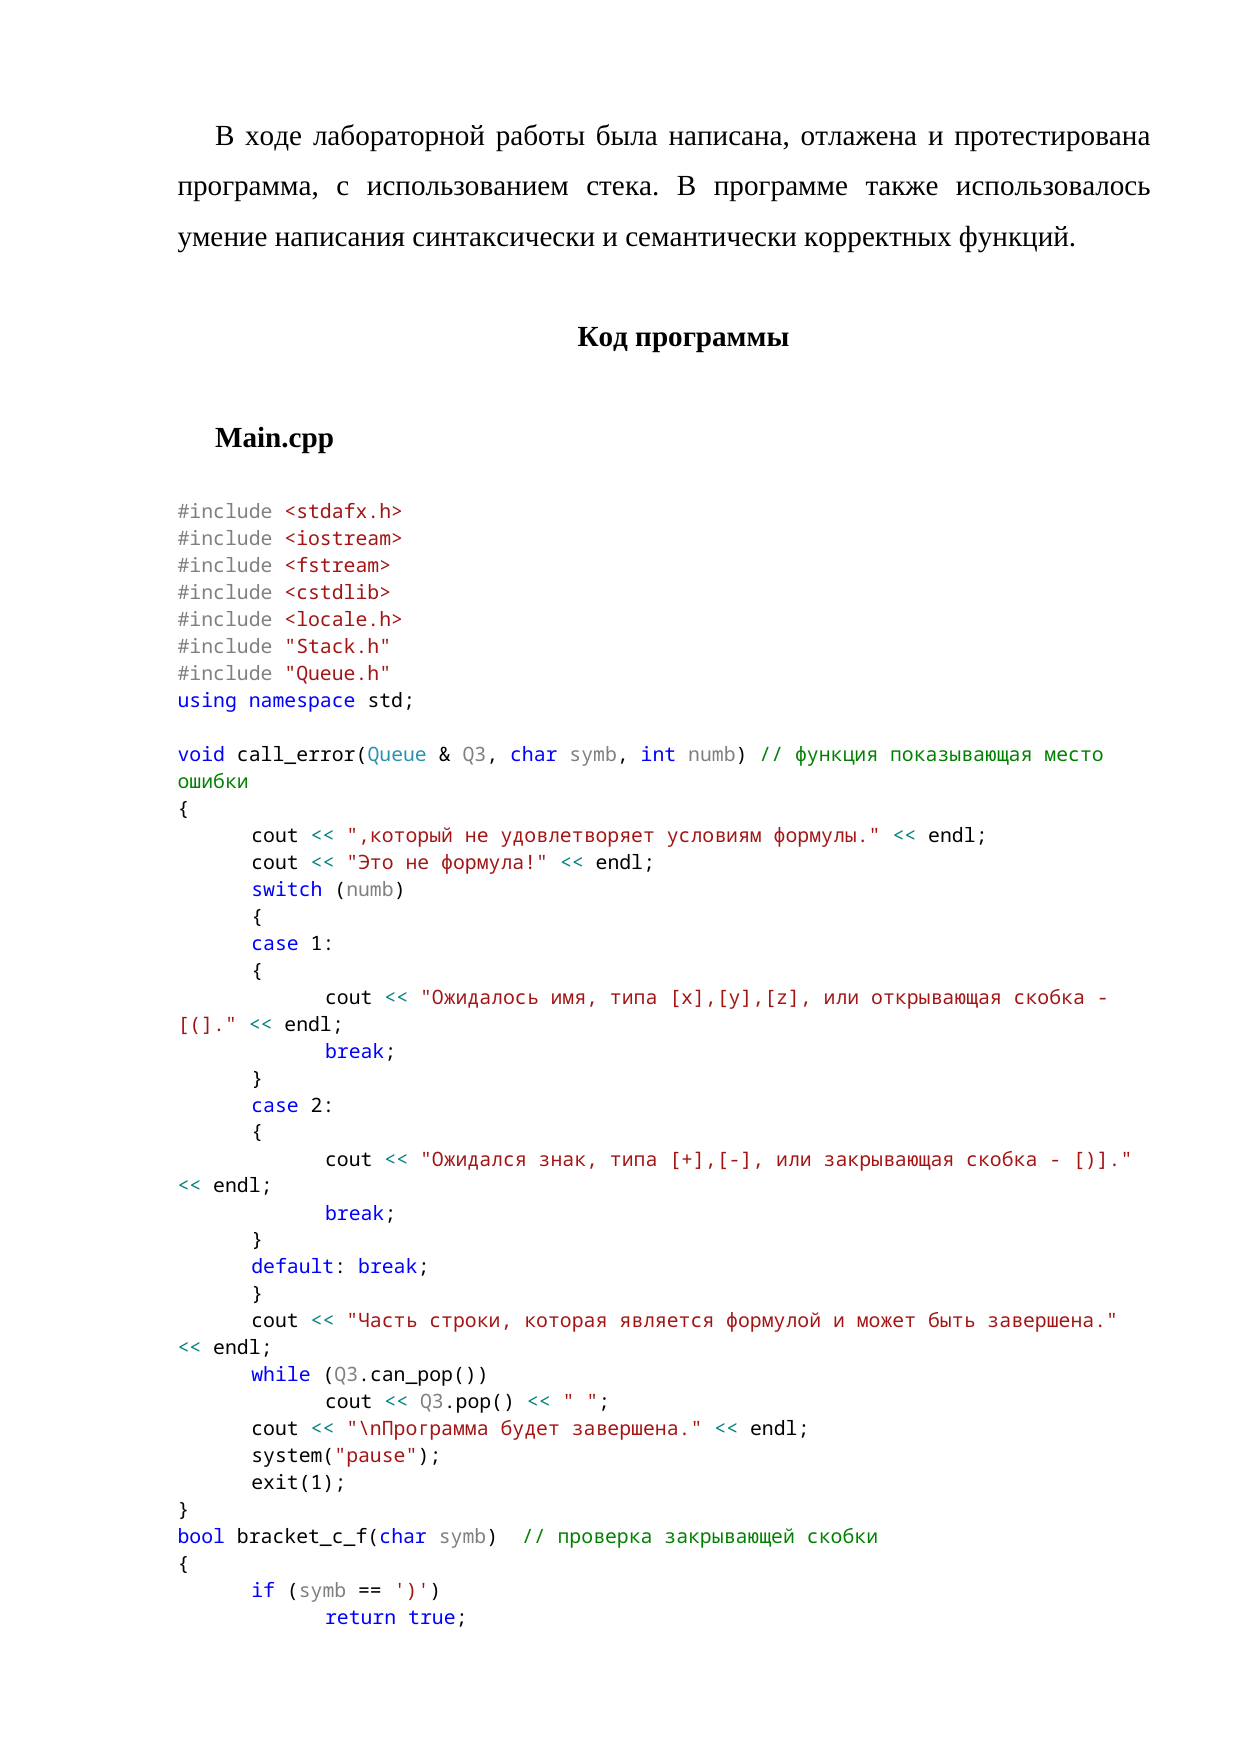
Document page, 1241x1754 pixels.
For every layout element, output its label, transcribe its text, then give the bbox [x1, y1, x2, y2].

text using namespace std; [177, 686, 1152, 713]
text cout << "Ожидалось имя, типа [x],[y],[z], или открывающая скобка - [(]." << endl; [177, 983, 1152, 1037]
text system("pause"); [177, 1442, 1152, 1468]
text cout << "Часть строки, которая является формулой и может быть завершена." << endl; [177, 1307, 1152, 1361]
text case 2: [177, 1091, 1152, 1118]
text switch (numb) [177, 875, 1152, 902]
text #include <iostream> [177, 524, 1152, 551]
text Код программы [177, 319, 1152, 353]
text #include <cstdlib> [177, 578, 1152, 605]
text } [177, 1064, 1152, 1091]
text { [177, 956, 1152, 983]
text Main.cpp [177, 420, 1152, 453]
text } [177, 1496, 1152, 1522]
text #include <stdafx.h> [177, 497, 1152, 524]
text #include <fstream> [177, 551, 1152, 578]
text { [177, 1118, 1152, 1145]
text #include "Stack.h" [177, 632, 1152, 659]
text cout << Q3.pop() << " "; [177, 1388, 1152, 1414]
text В ходе лабораторной работы была написана, отлажена и протестирована программа, с использованием стека. В программе также использовалось умение написания синтаксически и семантически корректных функций. [177, 118, 1152, 252]
text cout << ",который не удовлетворяет условиям формулы." << endl; [177, 821, 1152, 848]
text #include "Queue.h" [177, 659, 1152, 686]
text cout << "Это не формула!" << endl; [177, 848, 1152, 875]
text if (symb == ')') [177, 1576, 1152, 1603]
text #include <locale.h> [177, 605, 1152, 632]
text bool bracket_c_f(char symb) // проверка закрывающей скобки [177, 1522, 1152, 1549]
text return true; [177, 1603, 1152, 1630]
text cout << "Ожидался знак, типа [+],[-], или закрывающая скобка - [)]." << endl; [177, 1145, 1152, 1199]
text { [177, 902, 1152, 929]
text cout << "\nПрограмма будет завершена." << endl; [177, 1414, 1152, 1442]
text void call_error(Queue & Q3, char symb, int numb) // функция показывающая место ошибки [177, 740, 1152, 794]
text break; [177, 1037, 1152, 1064]
text } [177, 1226, 1152, 1253]
text } [177, 1280, 1152, 1307]
text { [177, 794, 1152, 821]
text while (Q3.can_pop()) [177, 1361, 1152, 1388]
text exit(1); [177, 1468, 1152, 1496]
text default: break; [177, 1253, 1152, 1280]
text case 1: [177, 929, 1152, 956]
text { [177, 1549, 1152, 1576]
text break; [177, 1199, 1152, 1226]
